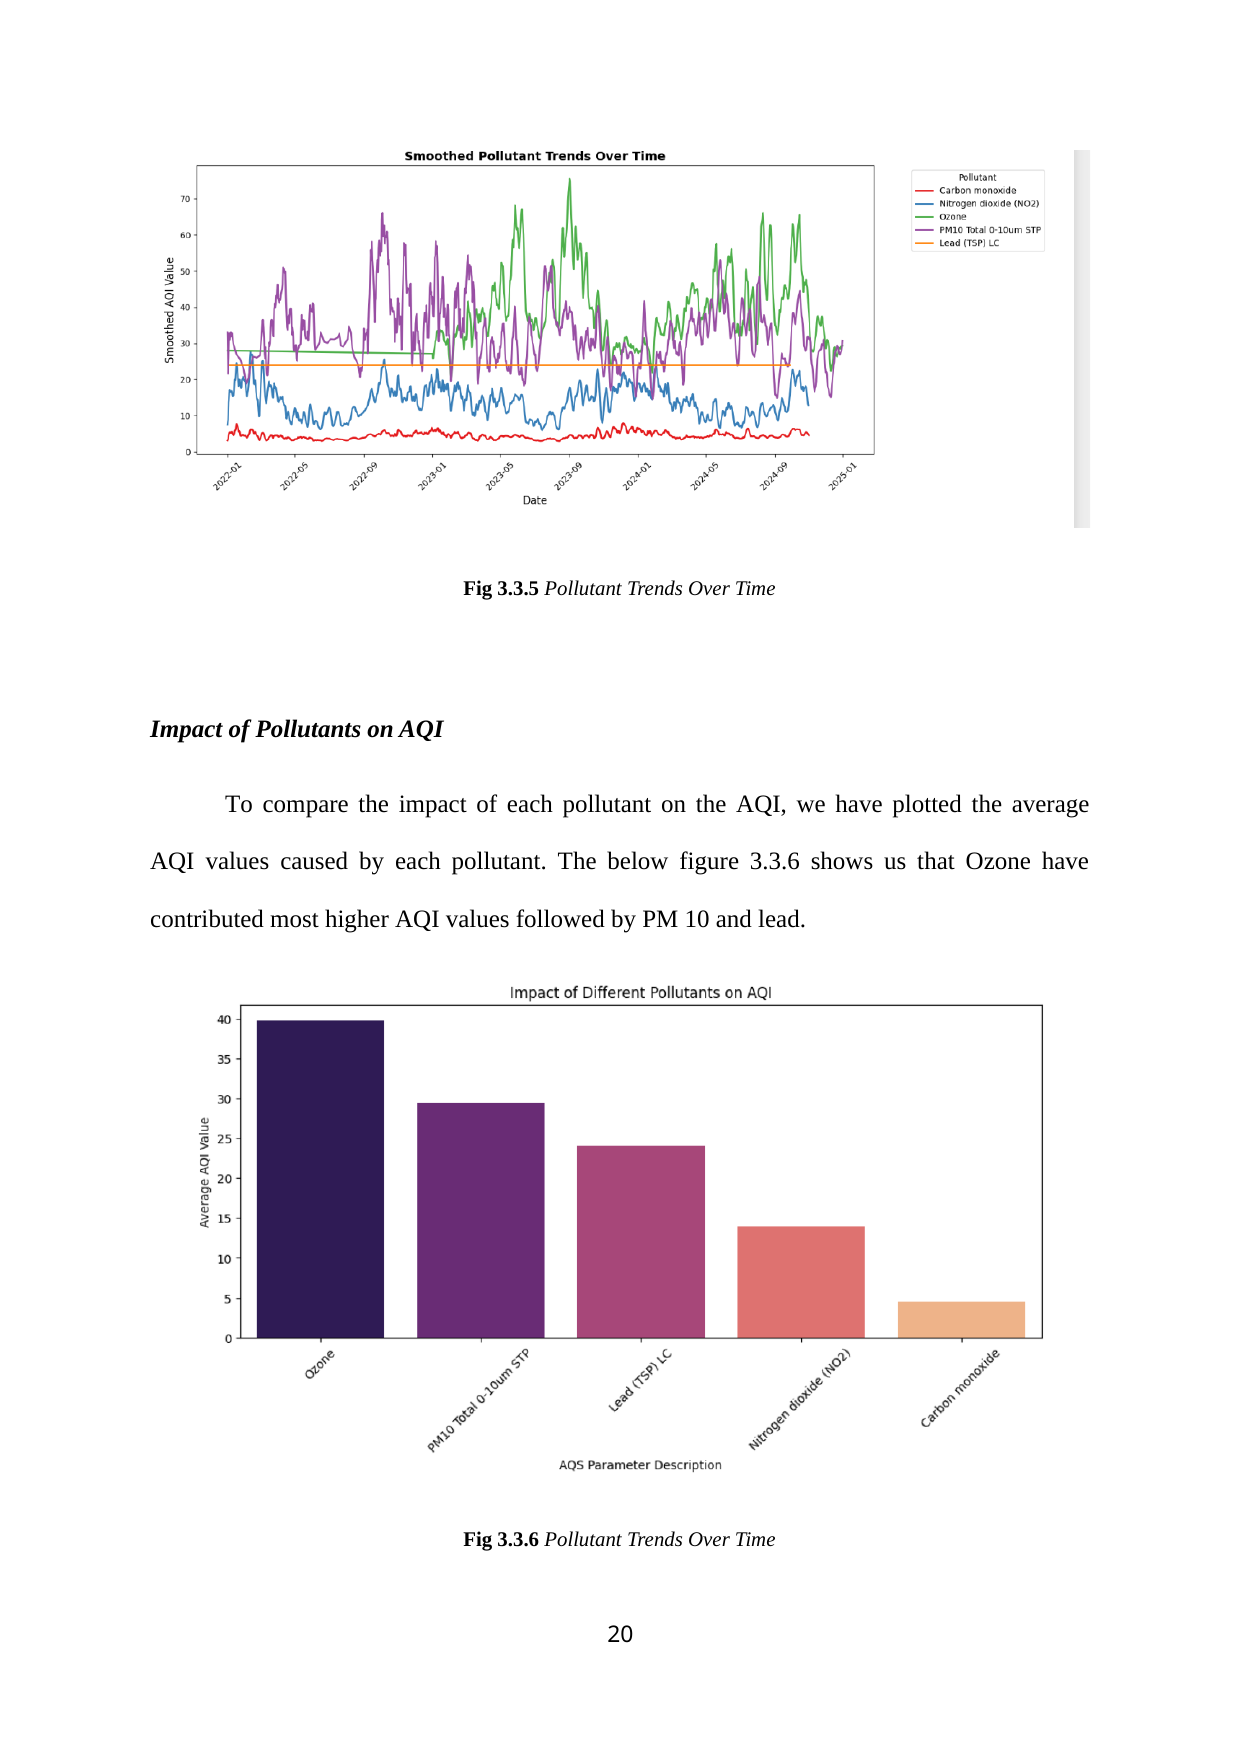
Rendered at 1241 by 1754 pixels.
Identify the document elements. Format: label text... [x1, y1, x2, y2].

text Fig 3.3.5 Pollutant Trends Over Time [150, 576, 1090, 600]
text To compare the impact of each pollutant on the AQI, we have plotted the average AQI values caused by each pollutant. The below figure 3.3.6 shows us that Ozone have contributed most higher AQI values followed by PM 10 and lead. [150, 789, 1090, 932]
text Fig 3.3.6 Pollutant Trends Over Time [150, 1527, 1090, 1551]
picture [178, 977, 1062, 1480]
picture [150, 150, 1091, 528]
text Impact of Pollutants on AQI [150, 714, 1090, 743]
